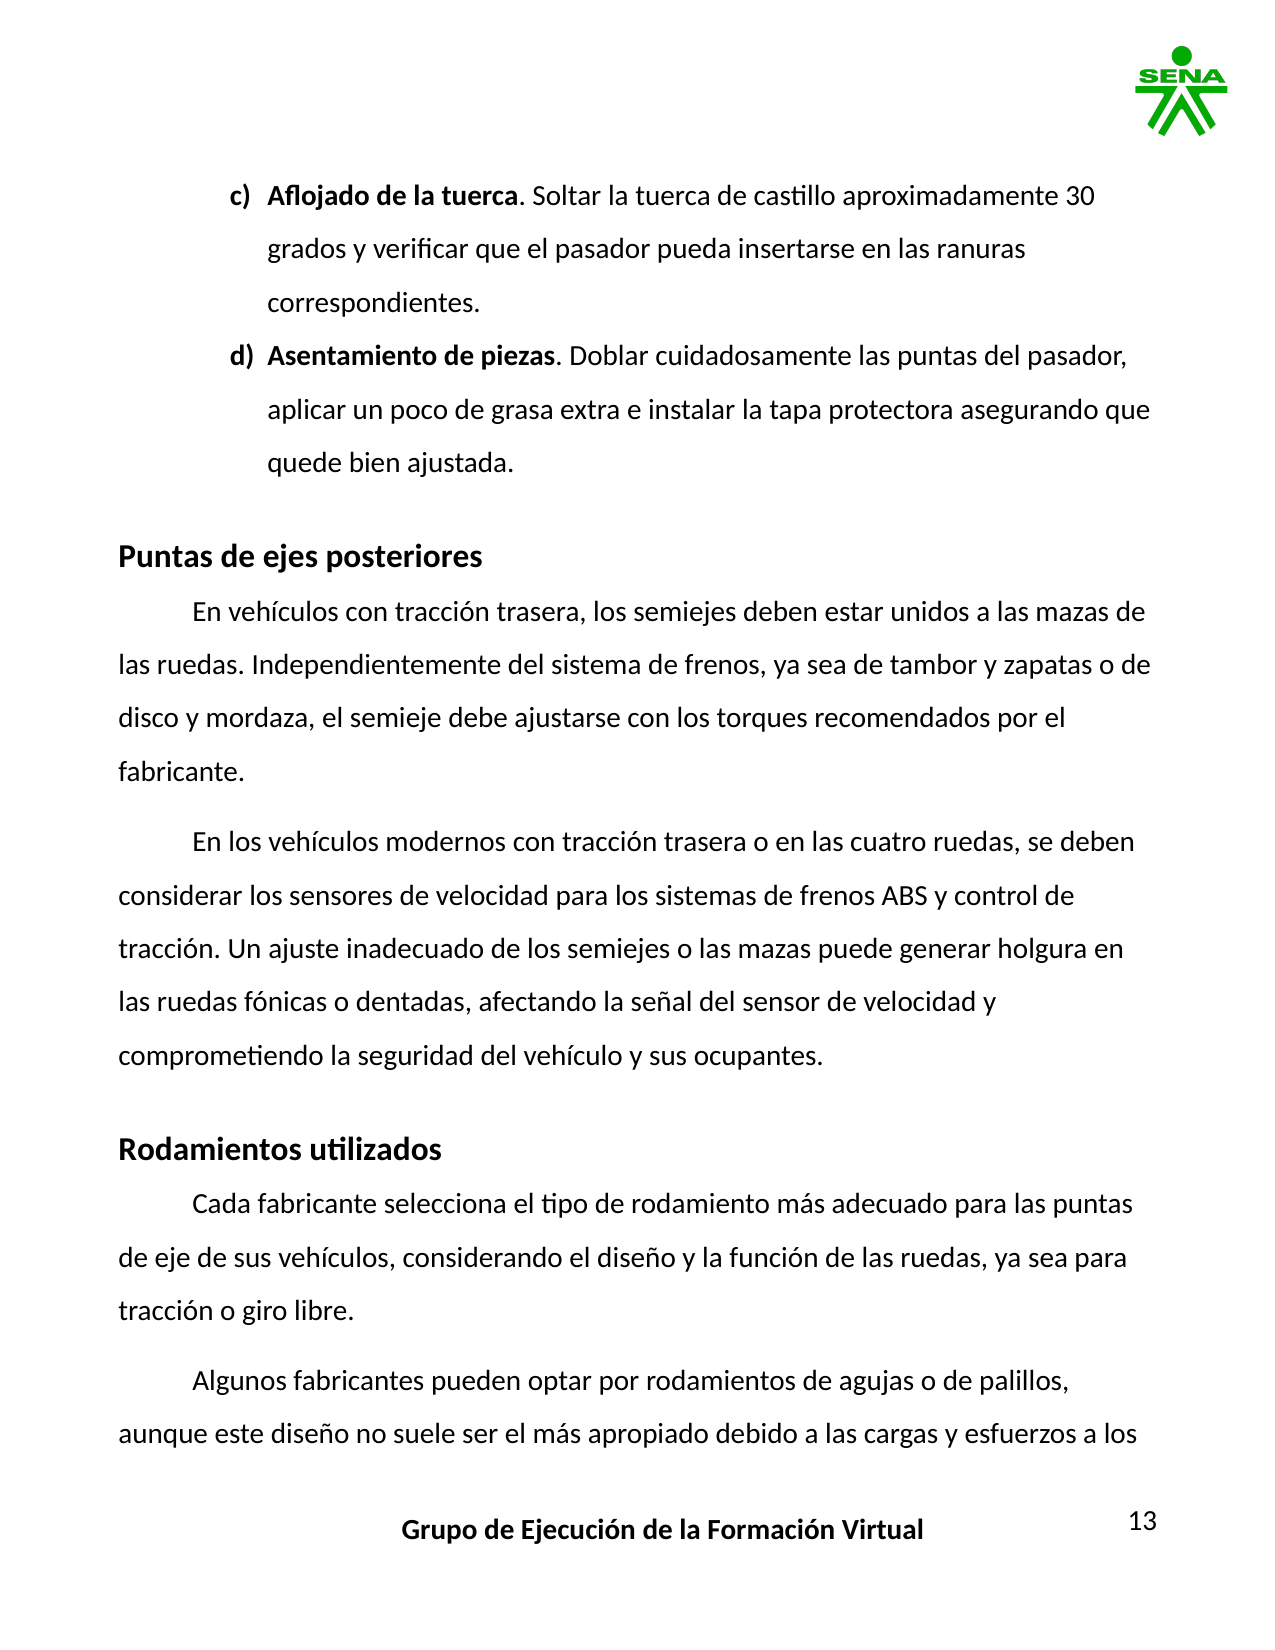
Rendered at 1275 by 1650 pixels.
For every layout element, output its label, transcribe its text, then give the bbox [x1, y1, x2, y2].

list Asentamiento de piezas. Doblar cuidadosamente las puntas del pasador, aplicar un poco de grasa extra e instalar la tapa protectora asegurando que quede bien ajustada. [229, 337, 1157, 480]
text En los vehículos modernos con tracción trasera o en las cuatro ruedas, se deben considerar los sensores de velocidad para los sistemas de frenos ABS y control de tracción. Un ajuste inadecuado de los semiejes o las mazas puede generar holgura en las ruedas fónicas o dentadas, afectando la señal del sensor de velocidad y comprometiendo la seguridad del vehículo y sus ocupantes. [118, 823, 1157, 1072]
text En vehículos con tracción trasera, los semiejes deben estar unidos a las mazas de las ruedas. Independientemente del sistema de frenos, ya sea de tambor y zapatas o de disco y mordaza, el semieje debe ajustarse con los torques recomendados por el fabricante. [118, 593, 1157, 789]
picture [1135, 46, 1228, 136]
subtitle Rodamientos utilizados [118, 1128, 1157, 1168]
list Aflojado de la tuerca. Soltar la tuerca de castillo aproximadamente 30 grados y verificar que el pasador pueda insertarse en las ranuras correspondientes. [229, 177, 1157, 320]
subtitle Puntas de ejes posteriores [118, 535, 1157, 576]
